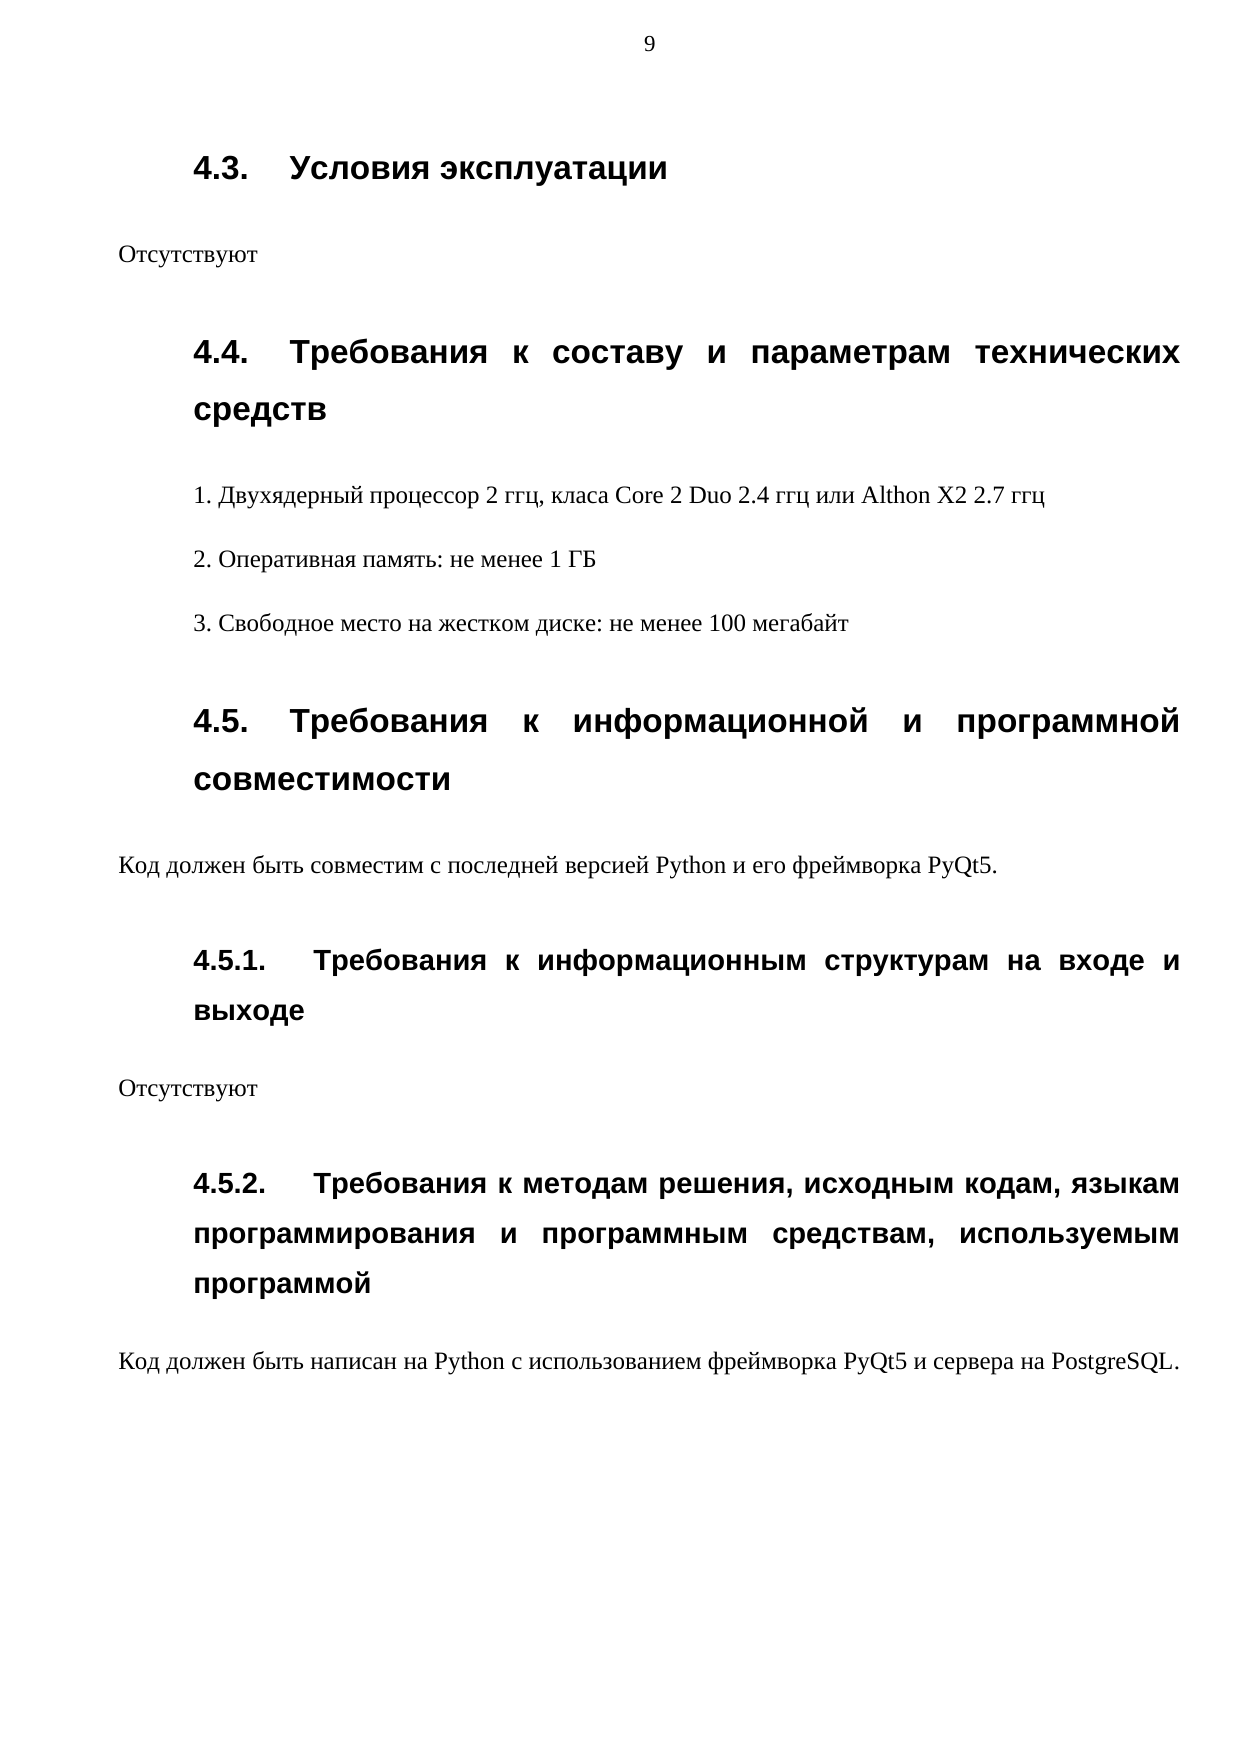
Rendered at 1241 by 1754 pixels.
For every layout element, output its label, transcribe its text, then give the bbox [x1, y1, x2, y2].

text 2. Оперативная память: не менее 1 ГБ [118, 544, 1181, 573]
text Отсутствуют [118, 1073, 1181, 1102]
subtitle Условия эксплуатации [193, 148, 1181, 186]
text Код должен быть совместим с последней версией Python и его фреймворка PyQt5. [118, 850, 1181, 879]
text Отсутствуют [118, 239, 1181, 267]
text 3. Свободное место на жестком диске: не менее 100 мегабайт [118, 608, 1181, 637]
subtitle Требования к информационной и программной совместимости [193, 701, 1181, 797]
text Код должен быть написан на Python с использованием фреймворка PyQt5 и сервера на PostgreSQL. [118, 1346, 1181, 1375]
text 1. Двухядерный процессор 2 ггц, класа Core 2 Duo 2.4 ггц или Althon X2 2.7 ггц [118, 480, 1181, 509]
subtitle Требования к информационным структурам на входе и выходе [193, 943, 1181, 1027]
subtitle Требования к составу и параметрам технических средств [193, 332, 1181, 428]
subtitle Требования к методам решения, исходным кодам, языкам программирования и программным средствам, используемым программой [193, 1166, 1181, 1300]
